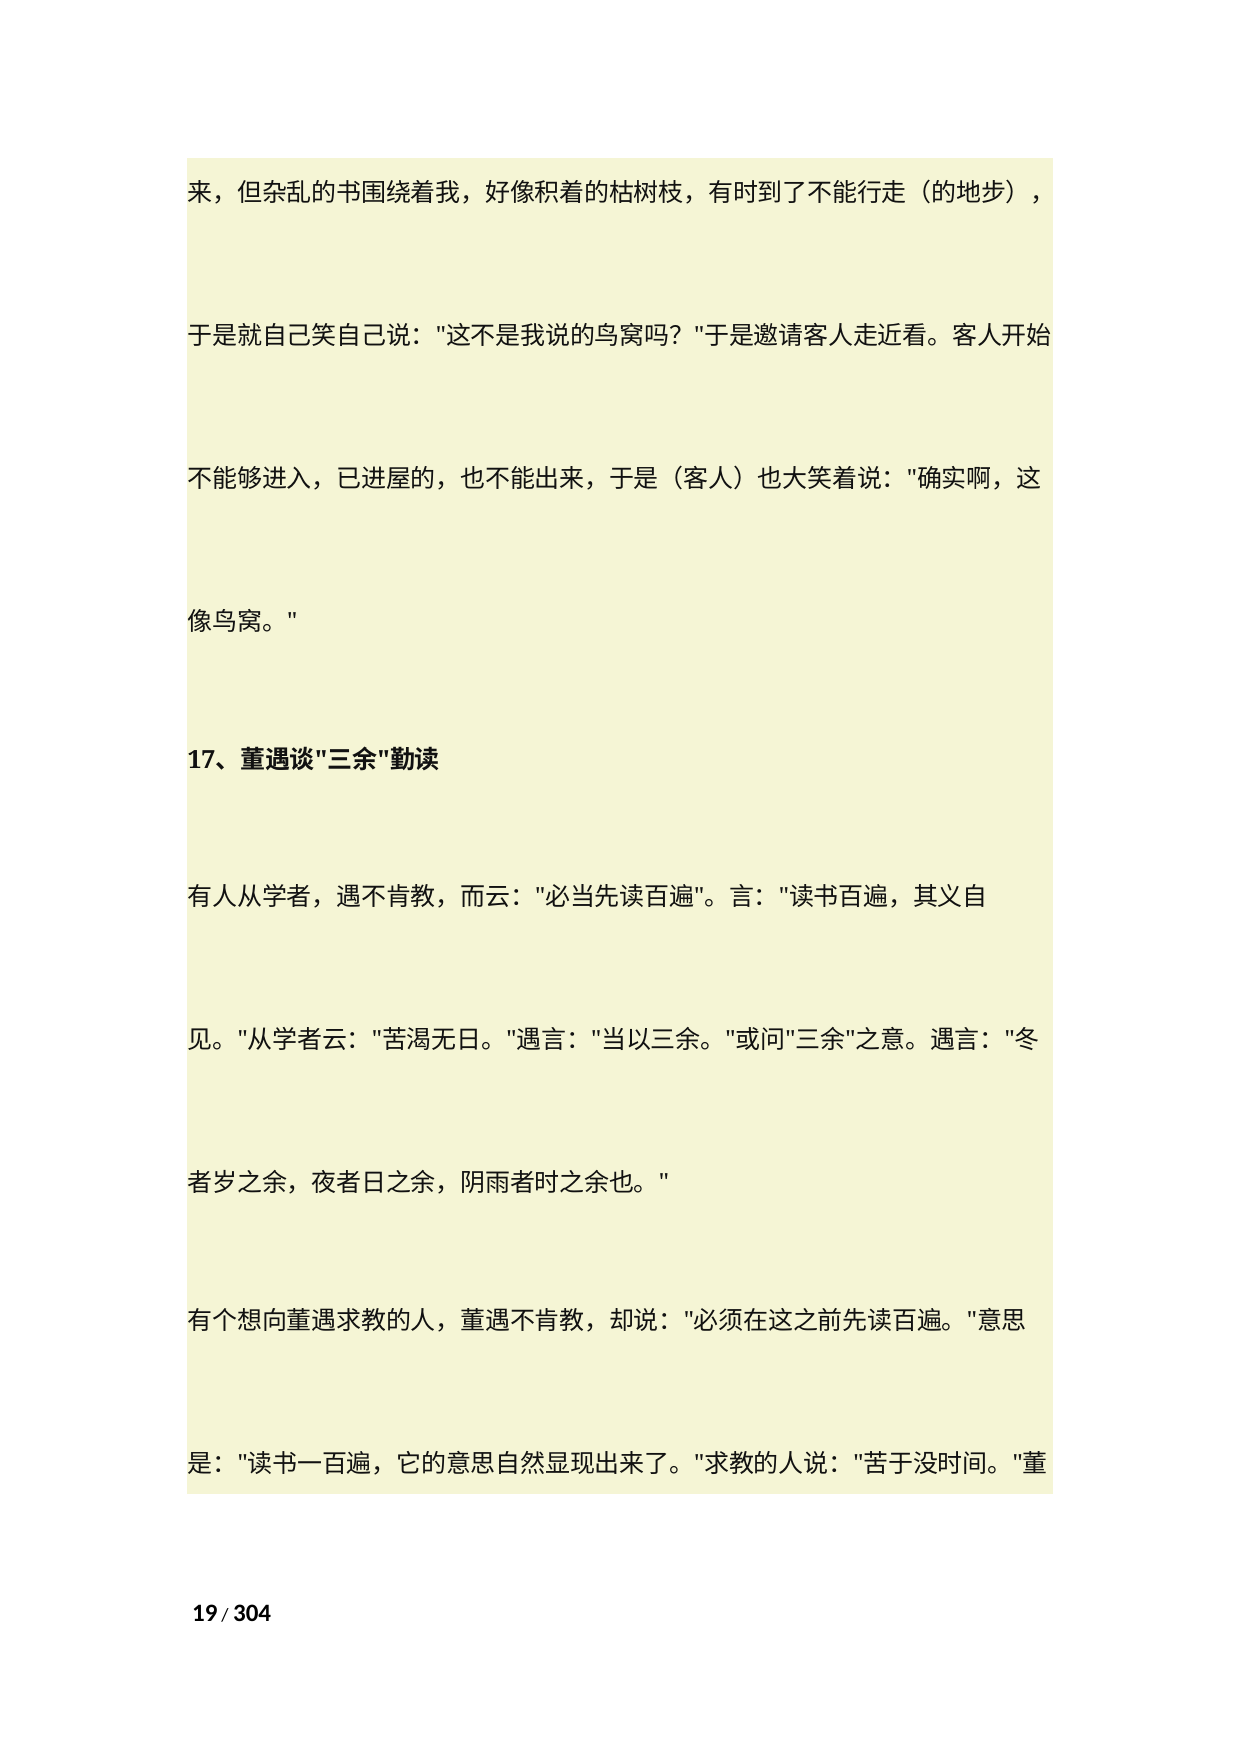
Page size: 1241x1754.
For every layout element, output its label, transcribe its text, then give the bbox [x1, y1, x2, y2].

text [187, 158, 1053, 652]
text 有人从学者，遇不肯教，而云："必当先读百遍"。言："读书百遍，其义自见。"从学者云："苦渴无日。"遇言："当以三余。"或问"三余"之意。遇言："冬者岁之余，夜者日之余，阴雨者时之余也。" [187, 862, 1053, 1213]
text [187, 1286, 1053, 1494]
text 17、董遇谈"三余"勤读 [187, 725, 1053, 790]
